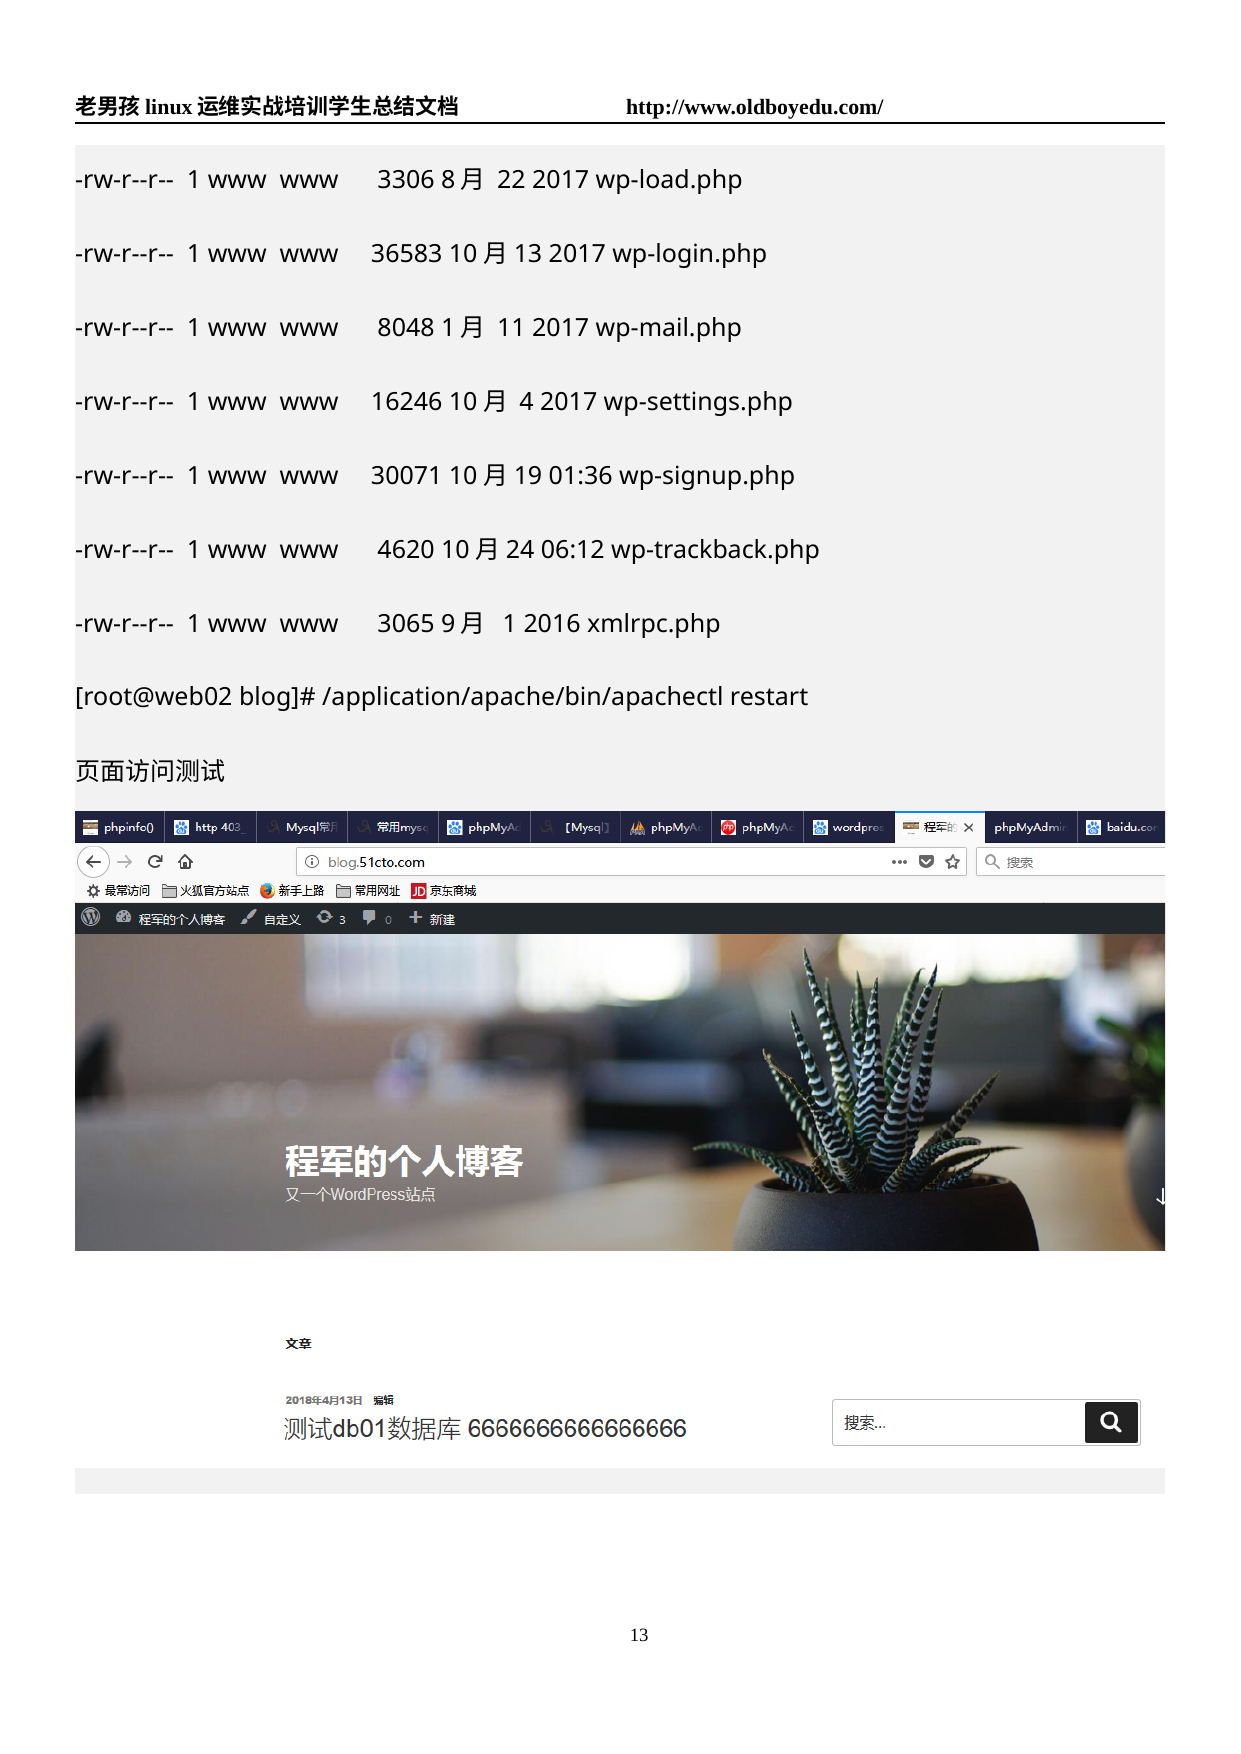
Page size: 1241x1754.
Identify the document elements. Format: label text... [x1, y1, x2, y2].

text [root@web02 blog]# /application/apache/bin/apachectl restart [75, 664, 1165, 729]
picture [75, 811, 1166, 1468]
text 页面访问测试 [75, 737, 1165, 802]
text -rw-r--r-- 1 www www 3065 9月 1 2016 xmlrpc.php [75, 589, 1165, 654]
text -rw-r--r-- 1 www www 3306 8月 22 2017 wp-load.php [75, 145, 1165, 210]
text -rw-r--r-- 1 www www 36583 10月 13 2017 wp-login.php [75, 219, 1165, 284]
text -rw-r--r-- 1 www www 4620 10月 24 06:12 wp-trackback.php [75, 516, 1165, 581]
text -rw-r--r-- 1 www www 8048 1月 11 2017 wp-mail.php [75, 293, 1165, 358]
text -rw-r--r-- 1 www www 30071 10月 19 01:36 wp-signup.php [75, 441, 1165, 506]
text -rw-r--r-- 1 www www 16246 10月 4 2017 wp-settings.php [75, 367, 1165, 432]
